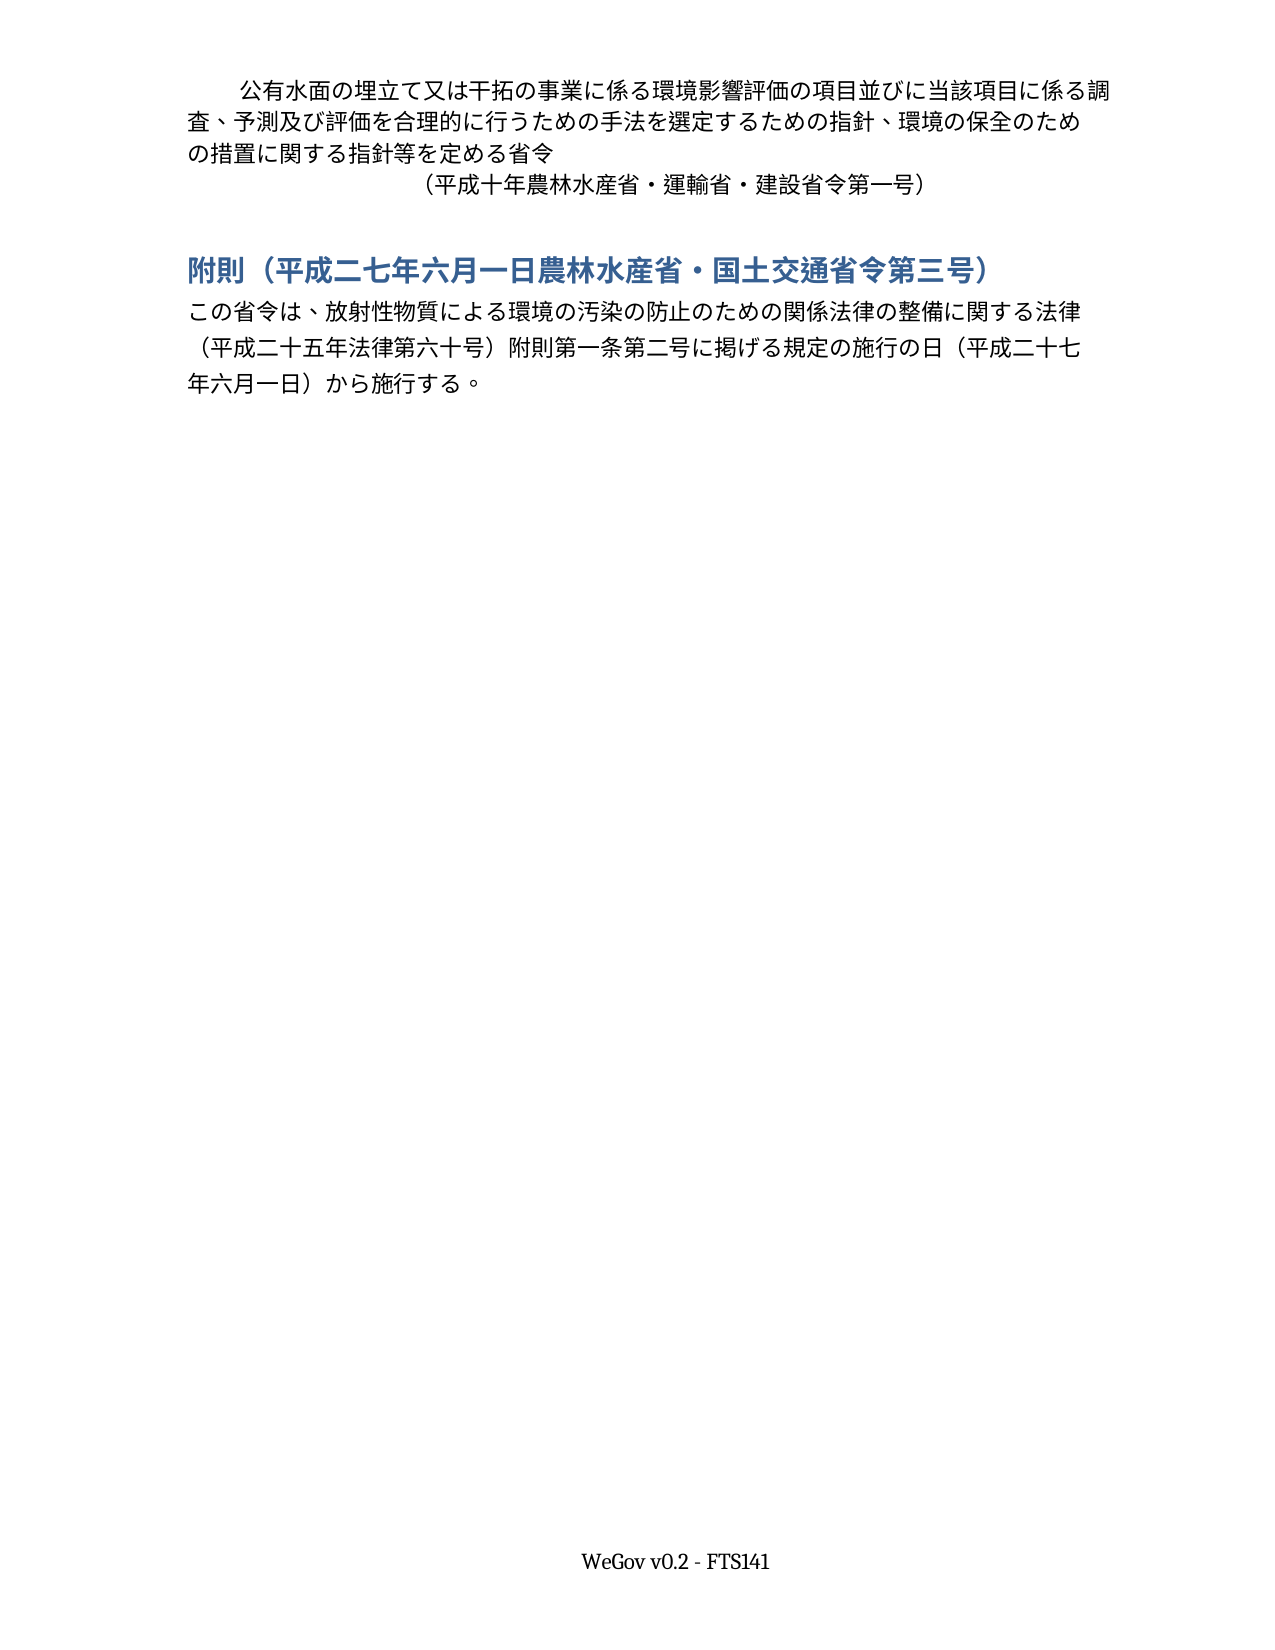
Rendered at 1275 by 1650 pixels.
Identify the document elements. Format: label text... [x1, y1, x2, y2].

subtitle 附則（平成二七年六月一日農林水産省・国土交通省令第三号） [187, 250, 1087, 290]
text この省令は、放射性物質による環境の汚染の防止のための関係法律の整備に関する法律（平成二十五年法律第六十号）附則第一条第二号に掲げる規定の施行の日（平成二十七年六月一日）から施行する。 [187, 296, 1087, 399]
